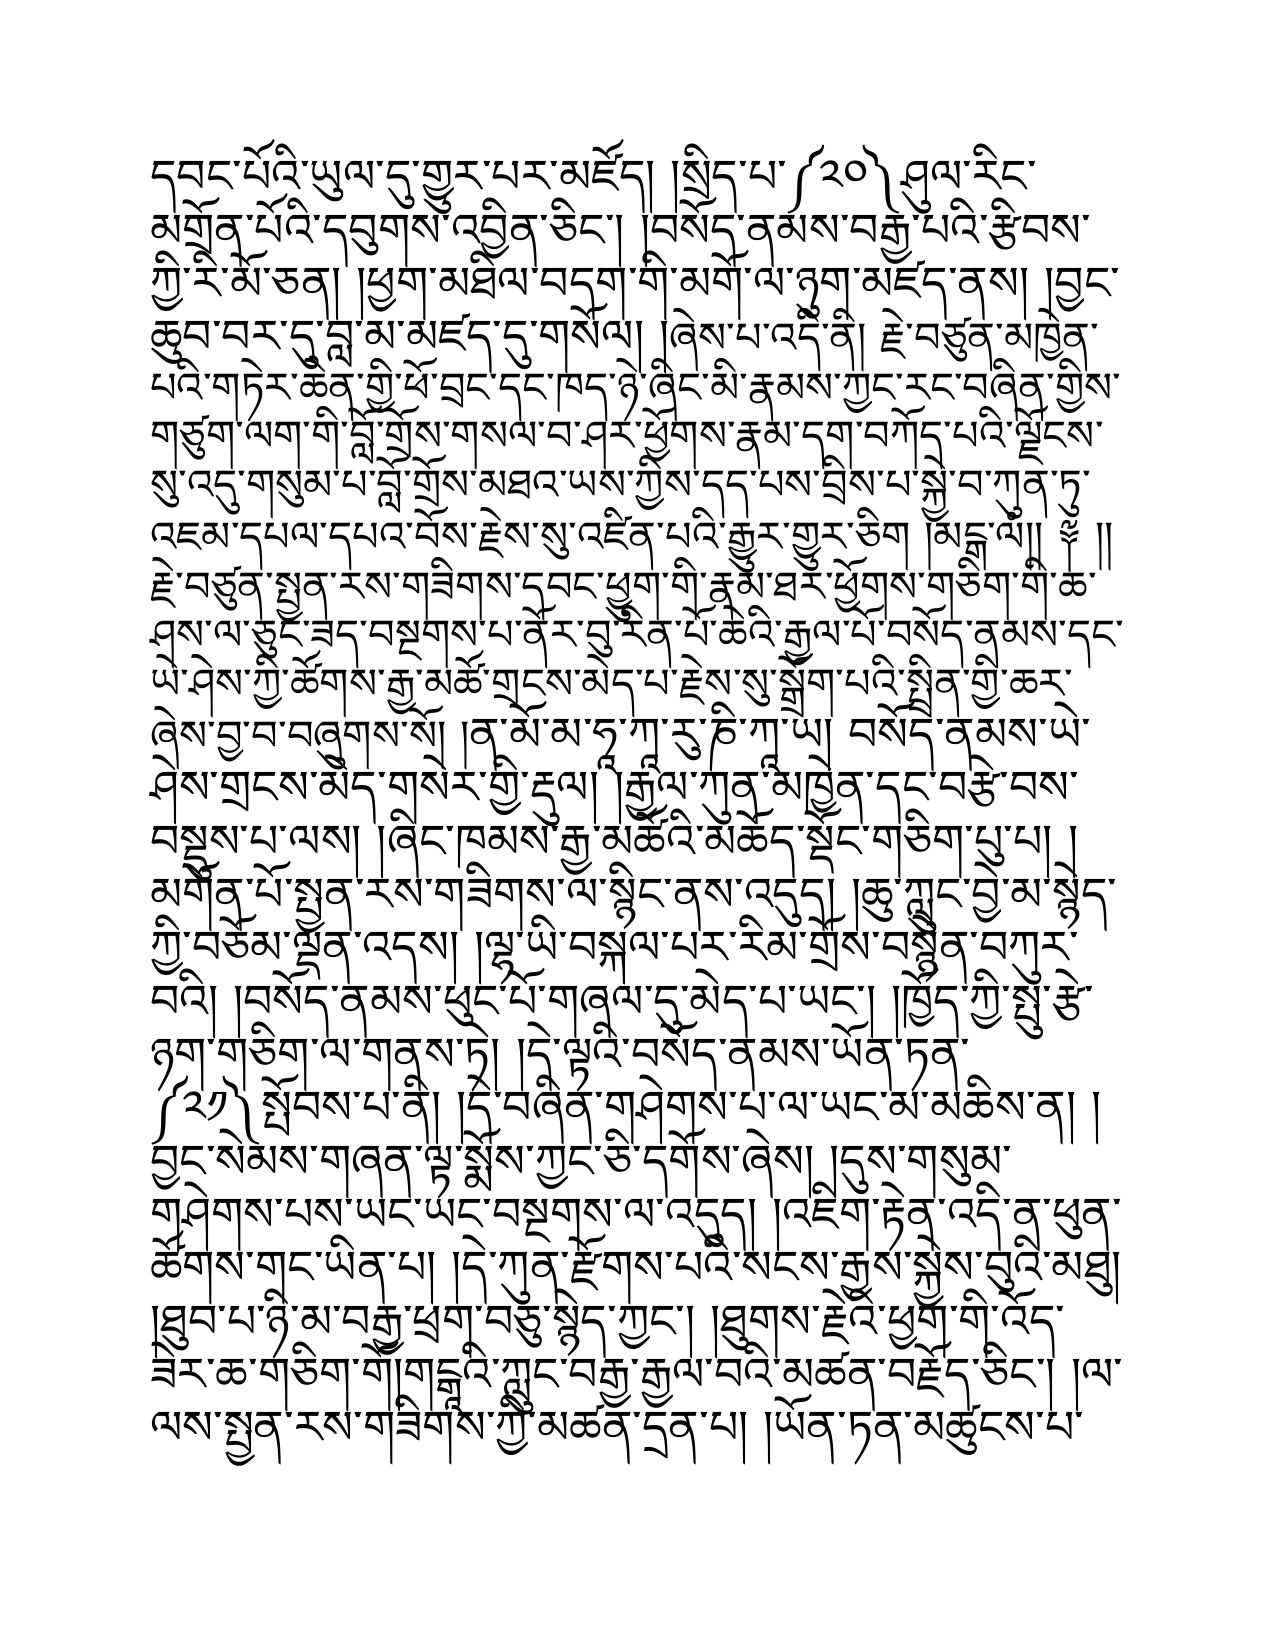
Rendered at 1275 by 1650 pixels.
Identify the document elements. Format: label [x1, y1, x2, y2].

text [150, 150, 1125, 1454]
